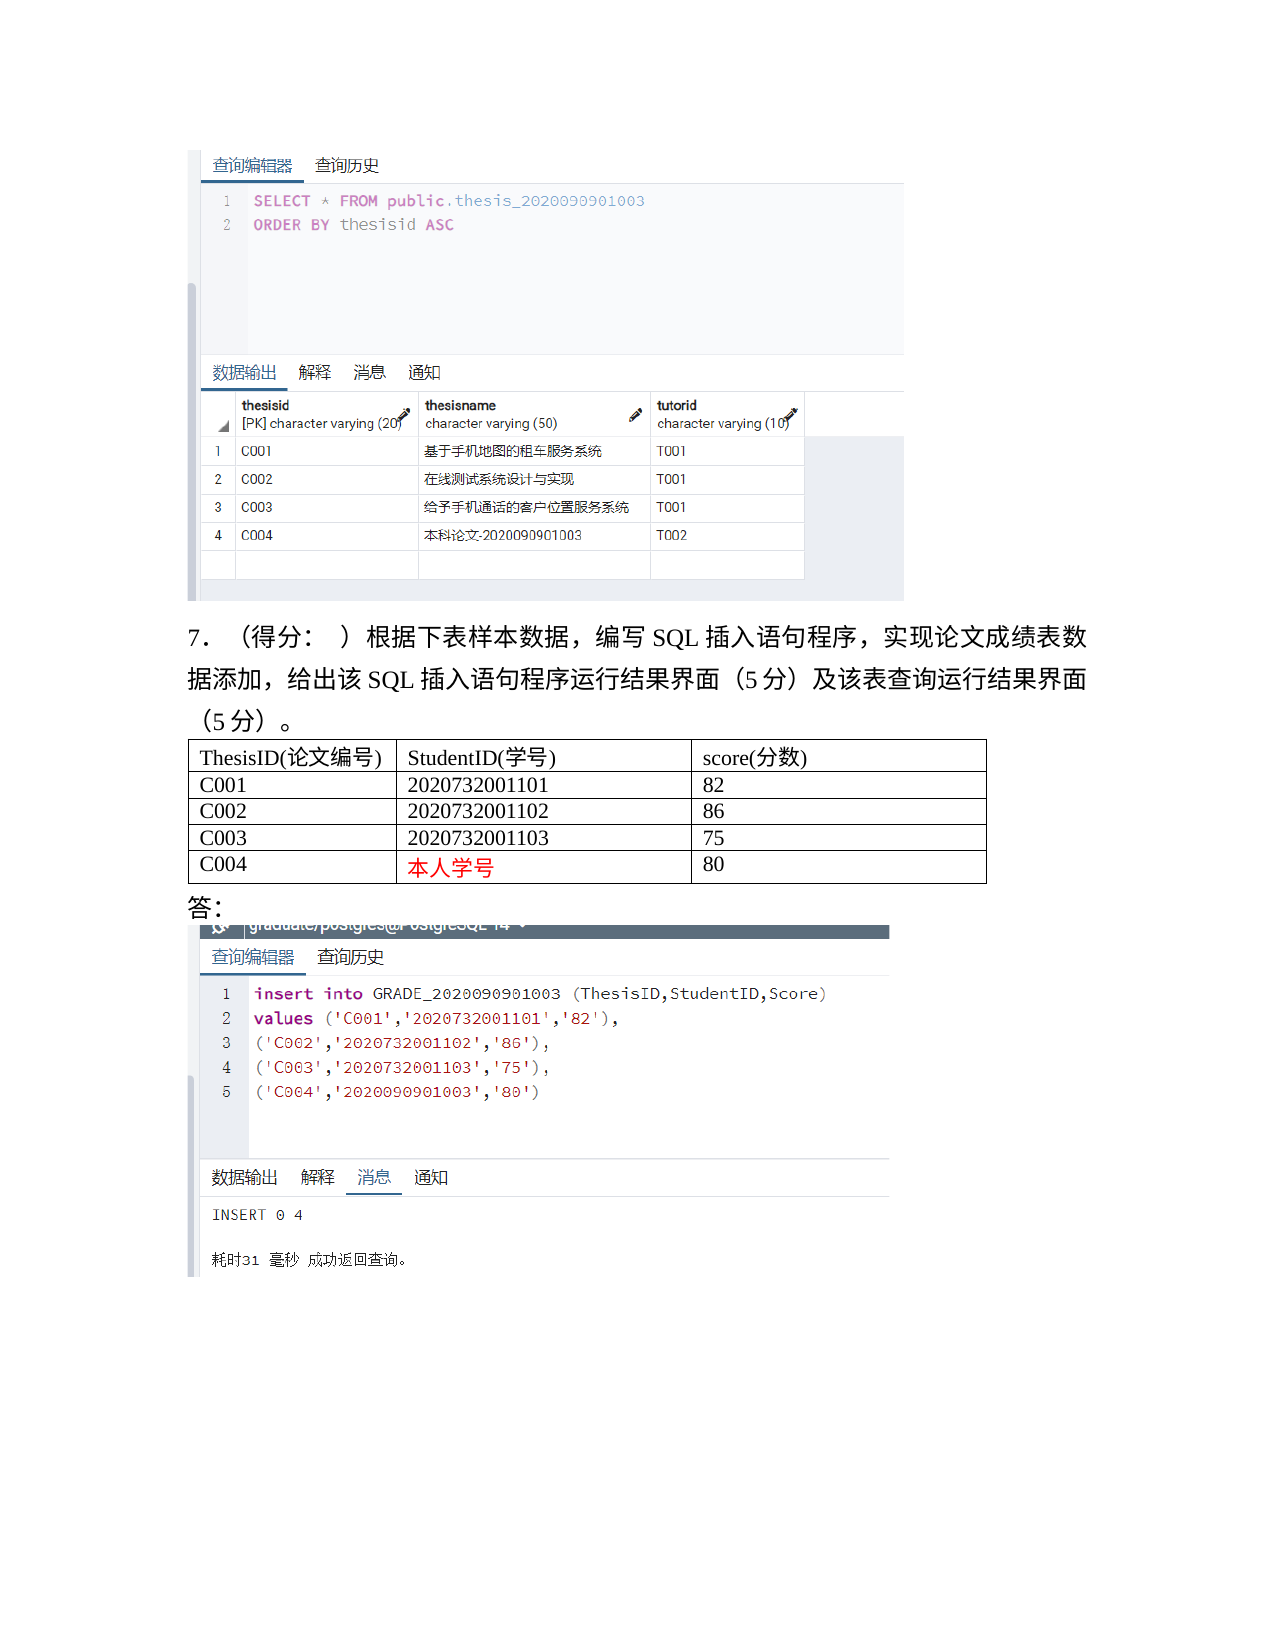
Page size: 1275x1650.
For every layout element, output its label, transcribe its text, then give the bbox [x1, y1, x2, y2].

table_header score(分数) [692, 740, 986, 771]
table_cell 82 [692, 772, 986, 797]
table_cell C003 [189, 825, 396, 850]
table_cell 2020732001103 [397, 825, 691, 850]
table_header ThesisID(论文编号) [189, 740, 396, 771]
table_cell 80 [692, 851, 986, 883]
table_cell 2020732001101 [397, 772, 691, 797]
table_cell C002 [189, 799, 396, 824]
text 答： [187, 884, 1087, 925]
table_cell C004 [189, 851, 396, 883]
table_cell 2020732001102 [397, 799, 691, 824]
table_cell 86 [692, 799, 986, 824]
picture [187, 150, 904, 601]
table_cell 本人学号 [397, 851, 691, 883]
table_cell 75 [692, 825, 986, 850]
table_cell C001 [189, 772, 396, 797]
text 7．（得分： ）根据下表样本数据，编写SQL插入语句程序，实现论文成绩表数据添加，给出该SQL插入语句程序运行结果界面（5分）及该表查询运行结果界面（5分）。 [187, 613, 1087, 738]
table_header StudentID(学号) [397, 740, 691, 771]
picture [187, 925, 890, 1277]
